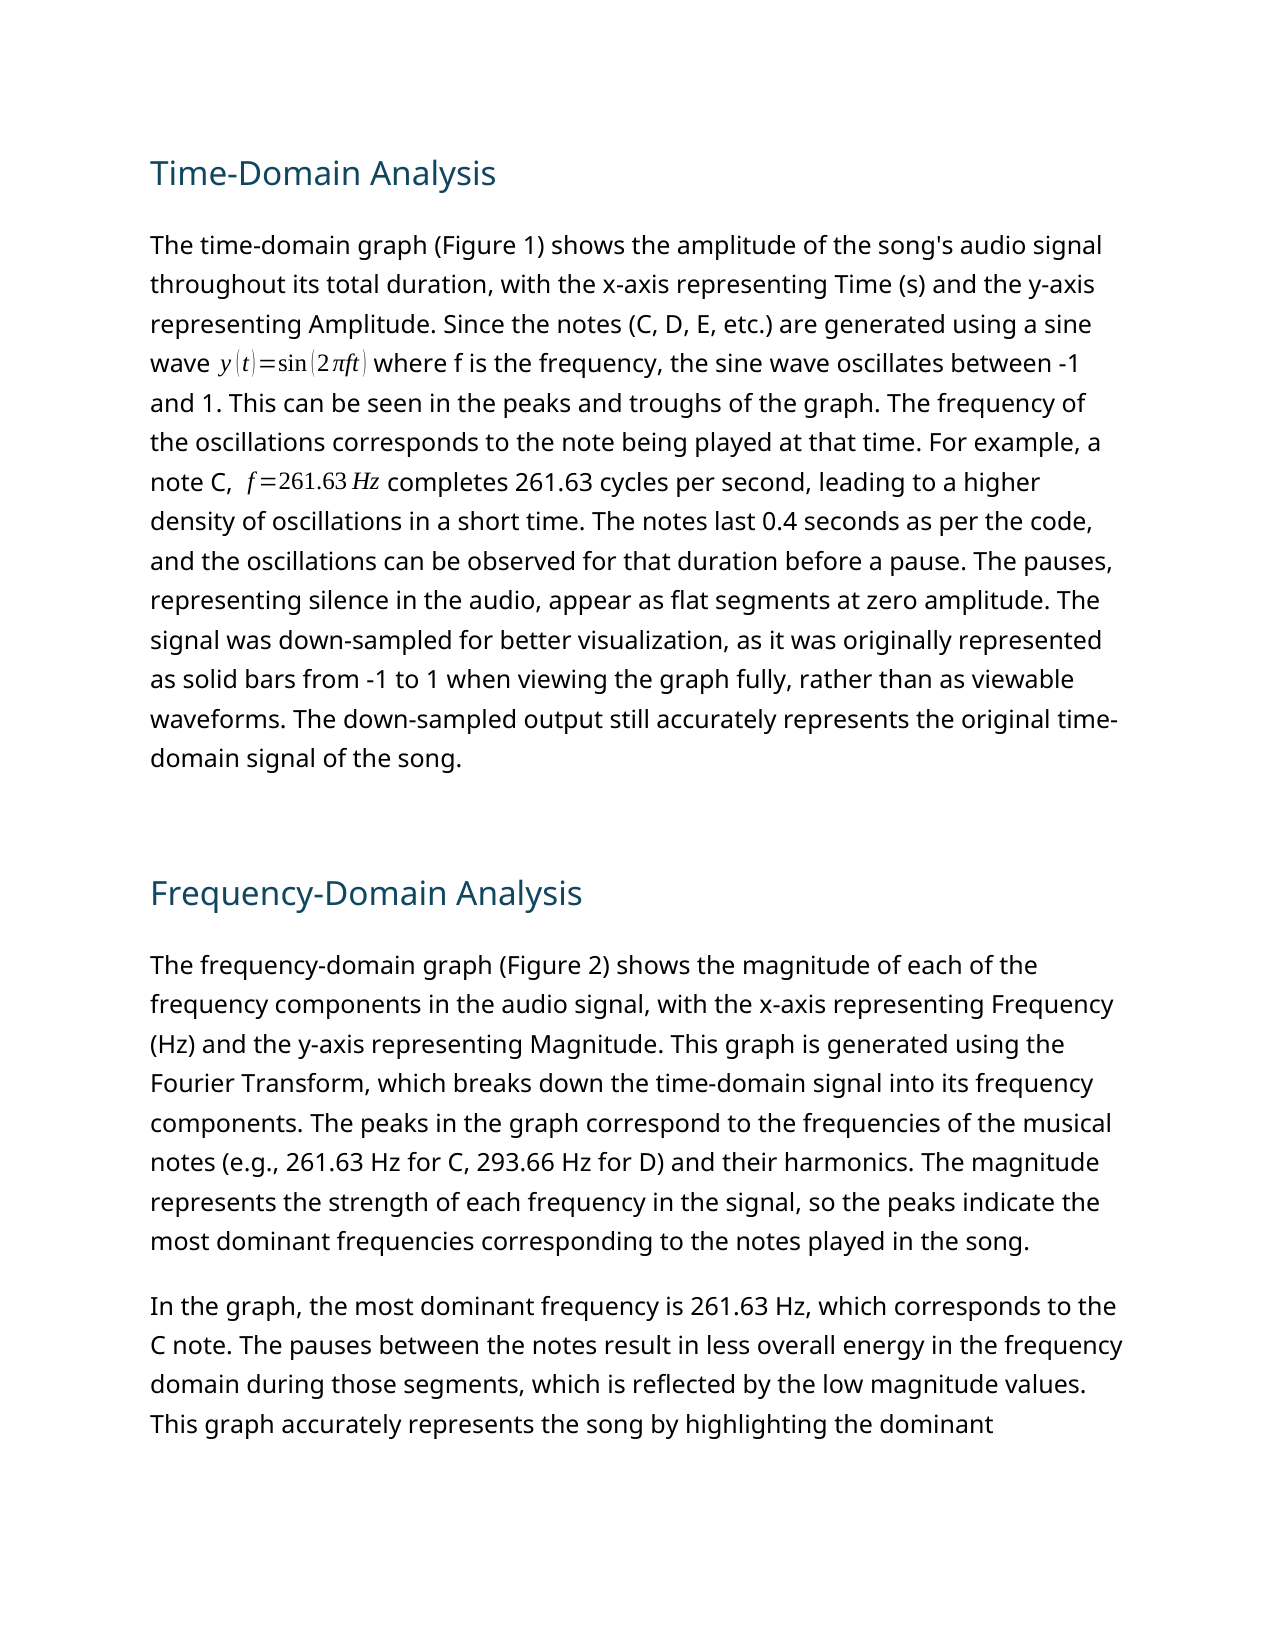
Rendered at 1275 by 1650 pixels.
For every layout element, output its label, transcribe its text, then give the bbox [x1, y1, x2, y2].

text The frequency-domain graph (Figure 2) shows the magnitude of each of the frequency components in the audio signal, with the x-axis representing Frequency (Hz) and the y-axis representing Magnitude. This graph is generated using the Fourier Transform, which breaks down the time-domain signal into its frequency components. The peaks in the graph correspond to the frequencies of the musical notes (e.g., 261.63 Hz for C, 293.66 Hz for D) and their harmonics. The magnitude represents the strength of each frequency in the signal, so the peaks indicate the most dominant frequencies corresponding to the notes played in the song. [150, 947, 1125, 1258]
text The time-domain graph (Figure 1) shows the amplitude of the song's audio signal throughout its total duration, with the x-axis representing Time (s) and the y-axis representing Amplitude. Since the notes (C, D, E, etc.) are generated using a sine wave where f is the frequency, the sine wave oscillates between -1 and 1. This can be seen in the peaks and troughs of the graph. The frequency of the oscillations corresponds to the note being played at that time. For example, a note C, completes 261.63 cycles per second, leading to a higher density of oscillations in a short time. The notes last 0.4 seconds as per the code, and the oscillations can be observed for that duration before a pause. The pauses, representing silence in the audio, appear as flat segments at zero amplitude. The signal was down-sampled for better visualization, as it was originally represented as solid bars from -1 to 1 when viewing the graph fully, rather than as viewable waveforms. The down-sampled output still accurately represents the original time-domain signal of the song. [150, 228, 1125, 775]
subtitle Frequency-Domain Analysis [150, 870, 1125, 915]
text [150, 1288, 1125, 1441]
subtitle Time-Domain Analysis [150, 150, 1125, 195]
